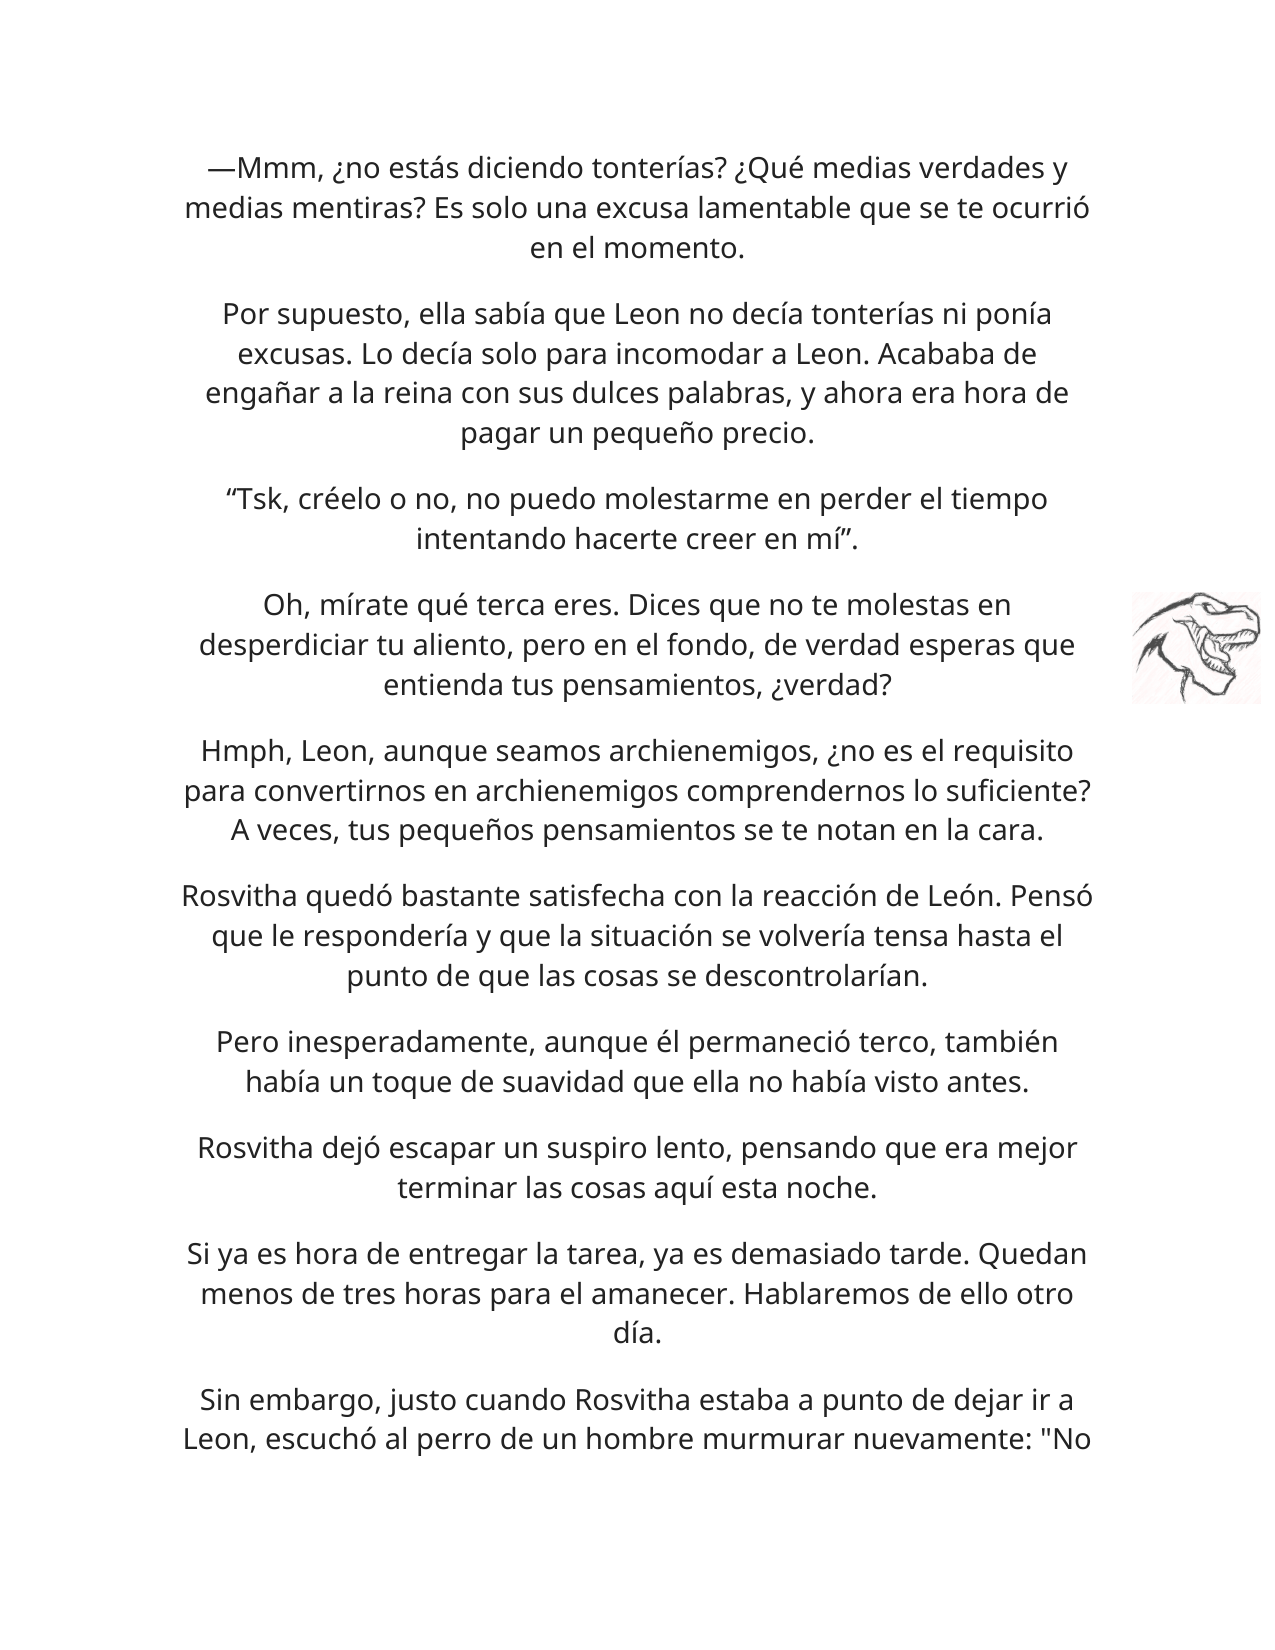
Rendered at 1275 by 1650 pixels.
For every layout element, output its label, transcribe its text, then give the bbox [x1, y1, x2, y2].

text —Mmm, ¿no estás diciendo tonterías? ¿Qué medias verdades y medias mentiras? Es solo una excusa lamentable que se te ocurrió en el momento. [177, 148, 1098, 267]
text Pero inesperadamente, aunque él permaneció terco, también había un toque de suavidad que ella no había visto antes. [177, 1021, 1098, 1101]
text Oh, mírate qué terca eres. Dices que no te molestas en desperdiciar tu aliento, pero en el fondo, de verdad esperas que entienda tus pensamientos, ¿verdad? [177, 584, 1098, 703]
text “Tsk, créelo o no, no puedo molestarme en perder el tiempo intentando hacerte creer en mí”. [177, 478, 1098, 558]
text Si ya es hora de entregar la tarea, ya es demasiado tarde. Quedan menos de tres horas para el amanecer. Hablaremos de ello otro día. [177, 1233, 1098, 1352]
text Rosvitha dejó escapar un suspiro lento, pensando que era mejor terminar las cosas aquí esta noche. [177, 1127, 1098, 1207]
text Rosvitha quedó bastante satisfecha con la reacción de León. Pensó que le respondería y que la situación se volvería tensa hasta el punto de que las cosas se descontrolarían. [177, 876, 1098, 995]
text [177, 1379, 1098, 1458]
text Por supuesto, ella sabía que Leon no decía tonterías ni ponía excusas. Lo decía solo para incomodar a Leon. Acababa de engañar a la reina con sus dulces palabras, y ahora era hora de pagar un pequeño precio. [177, 293, 1098, 452]
text Hmph, Leon, aunque seamos archienemigos, ¿no es el requisito para convertirnos en archienemigos comprendernos lo suficiente? A veces, tus pequeños pensamientos se te notan en la cara. [177, 730, 1098, 849]
